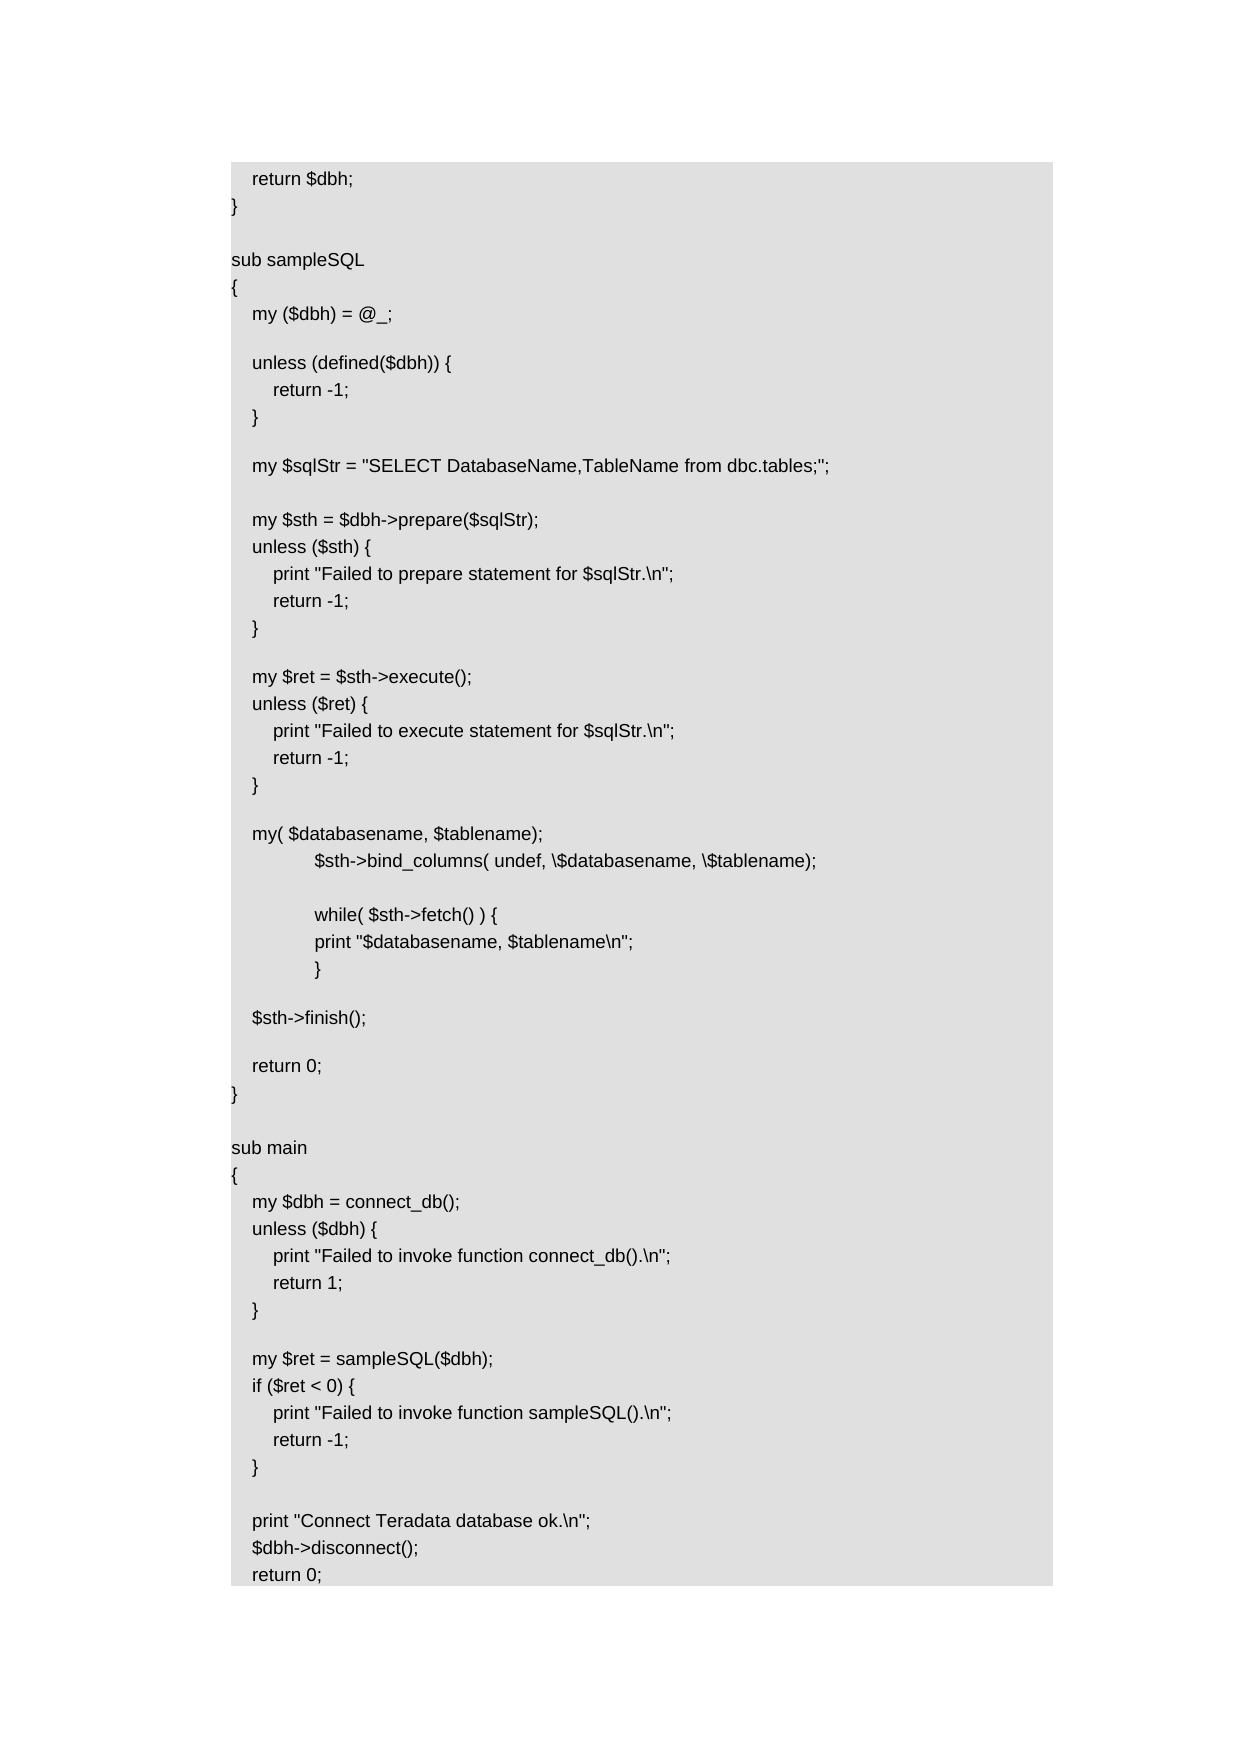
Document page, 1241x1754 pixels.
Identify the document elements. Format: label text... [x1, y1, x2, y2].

text return 1; [231, 1266, 1053, 1293]
text $sth->finish(); [231, 1001, 1053, 1028]
text return -1; [231, 1423, 1053, 1450]
text } [231, 1450, 1053, 1477]
text } [231, 952, 1053, 979]
text } [231, 400, 1053, 427]
text while( $sth->fetch() ) { [231, 898, 1053, 925]
text sub main [231, 1131, 1053, 1158]
text my $sth = $dbh->prepare($sqlStr); [231, 503, 1053, 530]
text print "$databasename, $tablename\n"; [231, 925, 1053, 952]
text print "Failed to prepare statement for $sqlStr.\n"; [231, 557, 1053, 584]
text my $dbh = connect_db(); [231, 1185, 1053, 1212]
text } [231, 611, 1053, 638]
text { [231, 270, 1053, 297]
text unless (defined($dbh)) { [231, 346, 1053, 373]
text unless ($dbh) { [231, 1212, 1053, 1239]
text my $ret = $sth->execute(); [231, 660, 1053, 687]
text return -1; [231, 741, 1053, 768]
text unless ($sth) { [231, 530, 1053, 557]
text if ($ret < 0) { [231, 1369, 1053, 1396]
text return 0; [231, 1050, 1053, 1077]
text print "Failed to invoke function connect_db().\n"; [231, 1239, 1053, 1266]
text print "Connect Teradata database ok.\n"; [231, 1504, 1053, 1532]
text return $dbh; [231, 162, 1053, 189]
text } [231, 1293, 1053, 1321]
text my ($dbh) = @_; [231, 297, 1053, 324]
text print "Failed to invoke function sampleSQL().\n"; [231, 1396, 1053, 1423]
text return -1; [231, 373, 1053, 400]
text } [231, 768, 1053, 795]
text my $ret = sampleSQL($dbh); [231, 1342, 1053, 1369]
text my( $databasename, $tablename); [231, 817, 1053, 844]
text return 0; [231, 1559, 1053, 1586]
text return -1; [231, 584, 1053, 611]
text } [231, 189, 1053, 216]
text $sth->bind_columns( undef, \$databasename, \$tablename); [231, 844, 1053, 871]
text $dbh->disconnect(); [231, 1532, 1053, 1559]
text unless ($ret) { [231, 687, 1053, 714]
text } [231, 1077, 1053, 1104]
text sub sampleSQL [231, 243, 1053, 270]
text my $sqlStr = "SELECT DatabaseName,TableName from dbc.tables;"; [231, 449, 1053, 476]
text print "Failed to execute statement for $sqlStr.\n"; [231, 714, 1053, 741]
text { [231, 1158, 1053, 1185]
